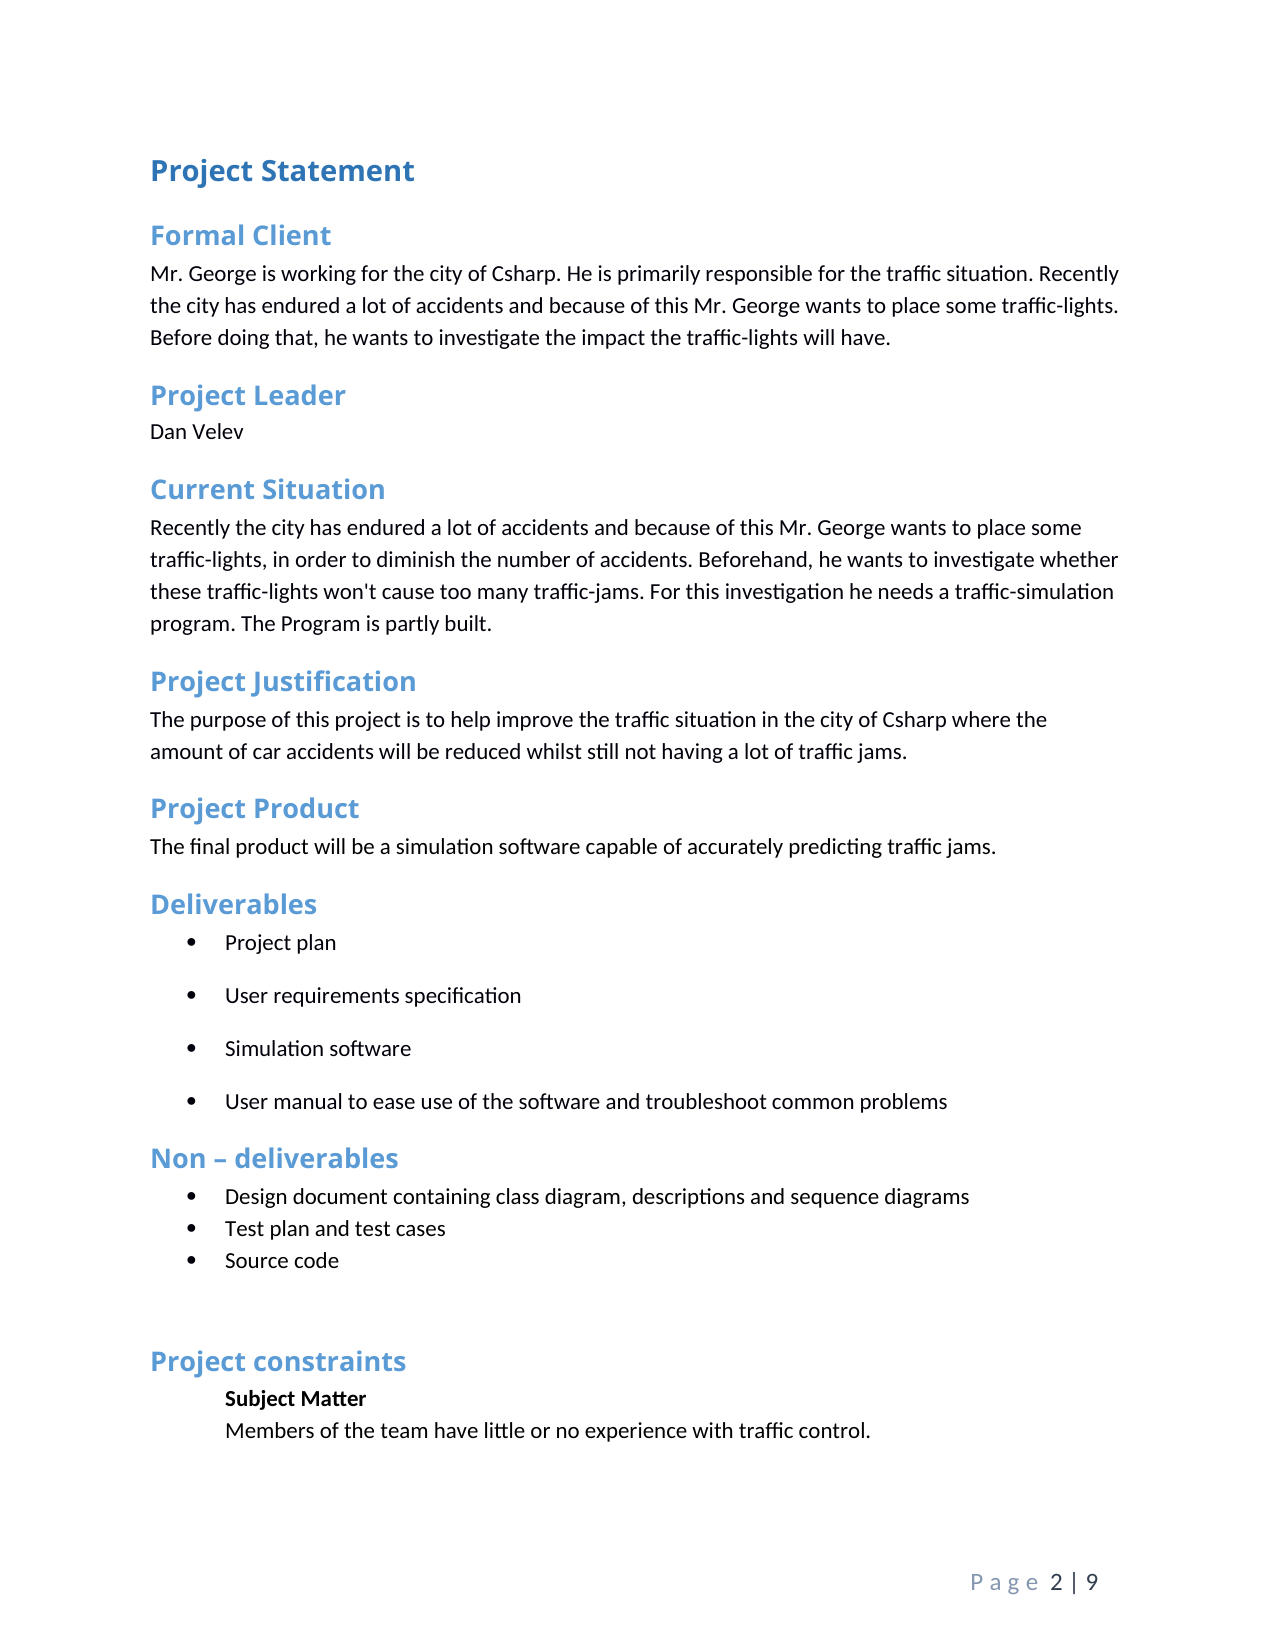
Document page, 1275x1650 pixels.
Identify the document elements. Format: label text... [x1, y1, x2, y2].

list Subject Matter [225, 1384, 1125, 1412]
list Source code [187, 1247, 1125, 1274]
list Test plan and test cases [187, 1214, 1125, 1242]
text Recently the city has endured a lot of accidents and because of this Mr. George wants to place some traffic-lights, in order to diminish the number of accidents. Beforehand, he wants to investigate whether these traffic-lights won't cause too many traffic-jams. For this investigation he needs a traffic-simulation program. The Program is partly built. [150, 513, 1125, 637]
text Project Leader Dan Velev [150, 376, 1125, 445]
subtitle Project Justification [150, 662, 1125, 699]
list Design document containing class diagram, descriptions and sequence diagrams [187, 1182, 1125, 1210]
subtitle Non – deliverables [150, 1140, 1125, 1177]
text The final product will be a simulation software capable of accurately predicting traffic jams. [150, 832, 1125, 860]
text The purpose of this project is to help improve the traffic situation in the city of Csharp where the amount of car accidents will be reduced whilst still not having a lot of traffic jams. [150, 705, 1125, 765]
subtitle Project constraints [150, 1299, 1125, 1379]
subtitle Current Situation [150, 470, 1125, 507]
subtitle Formal Client [150, 216, 1125, 253]
list Project plan [187, 928, 1125, 956]
list Simulation software [187, 1034, 1125, 1062]
list Members of the team have little or no experience with traffic control. [225, 1417, 1125, 1444]
subtitle Project Product [150, 790, 1125, 827]
subtitle Deliverables [150, 885, 1125, 922]
list User manual to ease use of the software and troubleshoot common problems [187, 1087, 1125, 1115]
subtitle Project Statement [150, 150, 1125, 190]
text Mr. George is working for the city of Csharp. He is primarily responsible for the traffic situation. Recently the city has endured a lot of accidents and because of this Mr. George wants to place some traffic-lights. Before doing that, he wants to investigate the impact the traffic-lights will have. [150, 259, 1125, 351]
list User requirements specification [187, 981, 1125, 1009]
